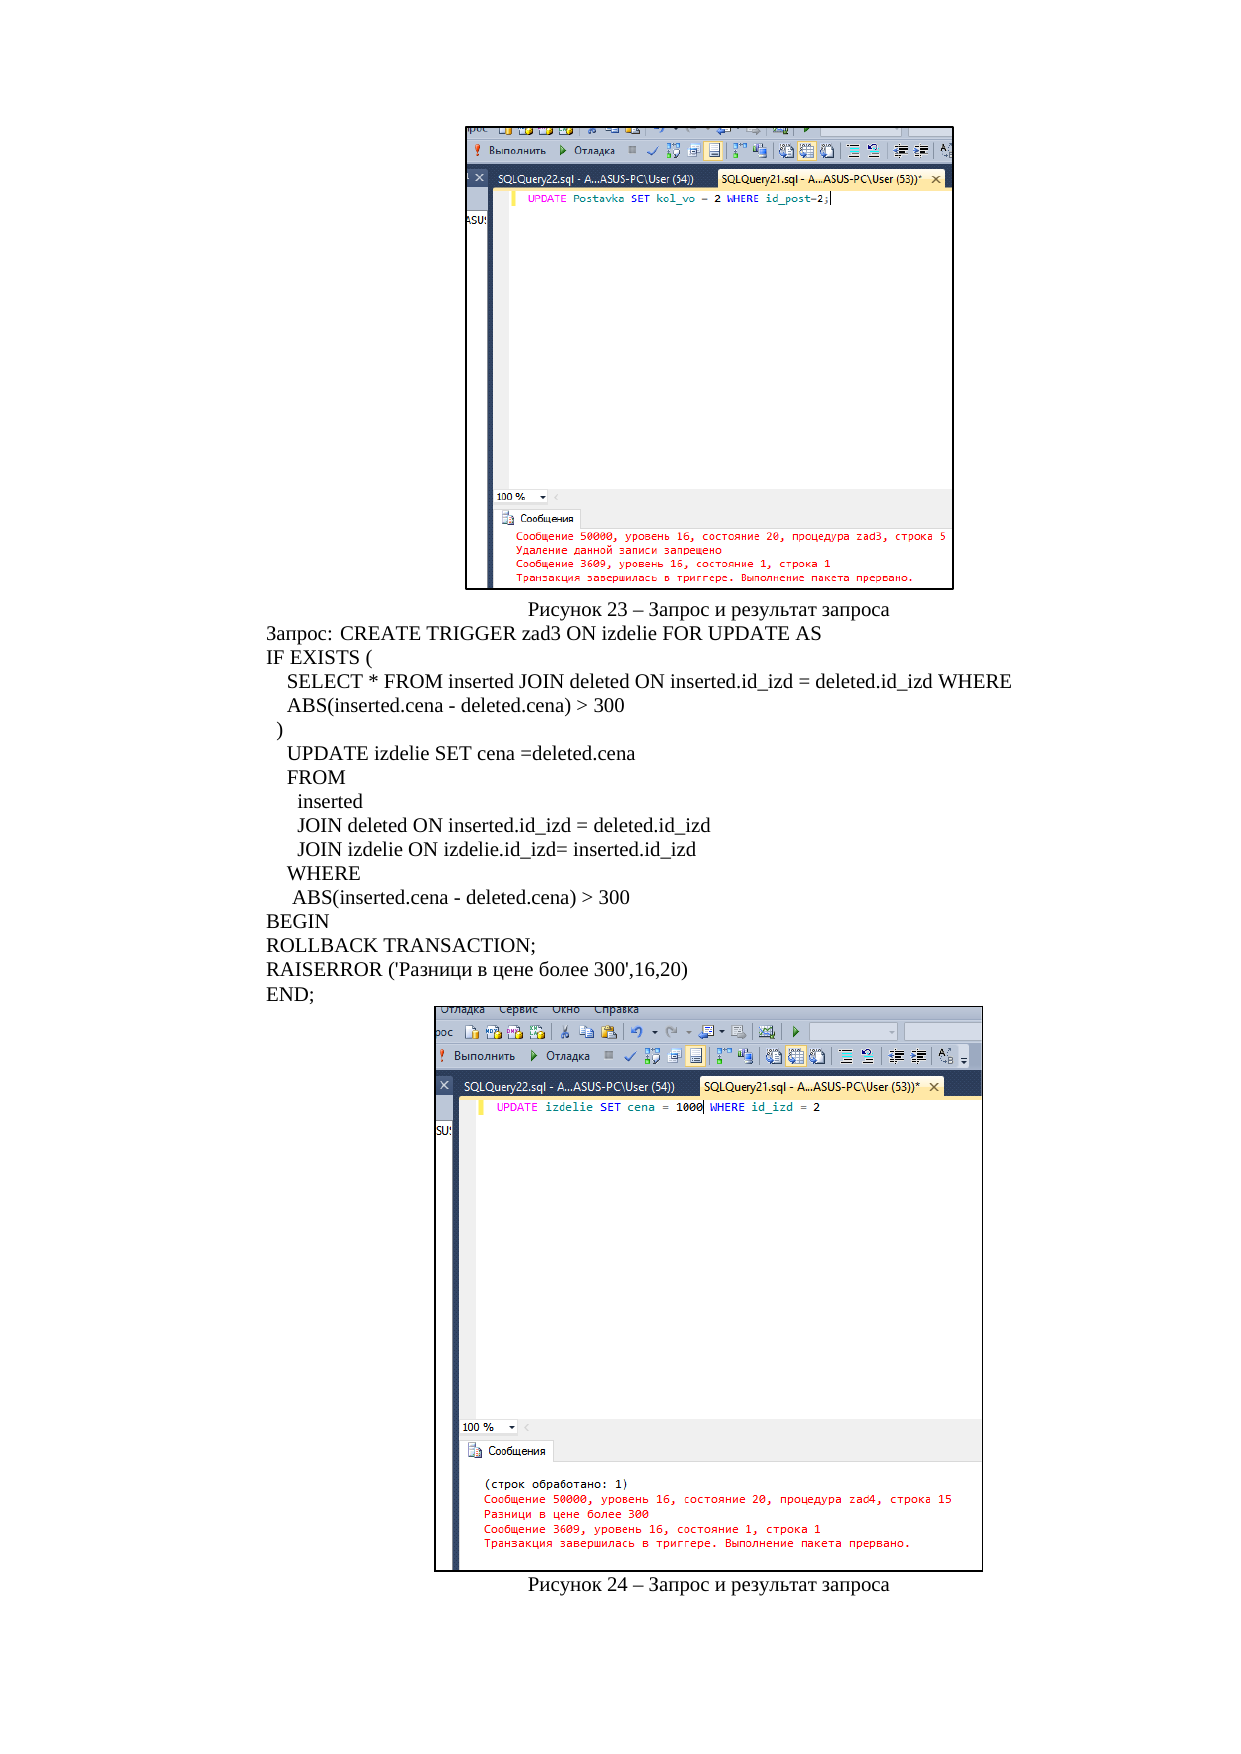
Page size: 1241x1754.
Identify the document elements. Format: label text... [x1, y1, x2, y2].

text UPDATE izdelie SET cena =deleted.cena [177, 741, 1152, 765]
text RAISERROR ('Разници в цене более 300',16,20) [177, 957, 1152, 981]
text JOIN izdelie ON izdelie.id_izd= inserted.id_izd [177, 837, 1152, 861]
text inserted [177, 789, 1152, 813]
text FROM [177, 765, 1152, 789]
text Рисунок 24 – Запрос и результат запроса [177, 1572, 1152, 1596]
text IF EXISTS ( [177, 644, 1152, 669]
text ) [177, 717, 1152, 741]
text SELECT * FROM inserted JOIN deleted ON inserted.id_izd = deleted.id_izd WHERE [177, 669, 1152, 693]
text ABS(inserted.cena - deleted.cena) > 300 [177, 885, 1152, 909]
text WHERE [177, 861, 1152, 885]
text ROLLBACK TRANSACTION; [177, 933, 1152, 957]
text ABS(inserted.cena - deleted.cena) > 300 [177, 693, 1152, 717]
picture [436, 1007, 982, 1570]
text Рисунок 23 – Запрос и результат запроса [177, 596, 1152, 621]
text JOIN deleted ON inserted.id_izd = deleted.id_izd [177, 813, 1152, 837]
picture [467, 128, 952, 588]
text BEGIN [177, 909, 1152, 933]
text Запрос: CREATE TRIGGER zad3 ON izdelie FOR UPDATE AS [177, 621, 1152, 644]
text END; [177, 981, 1152, 1006]
